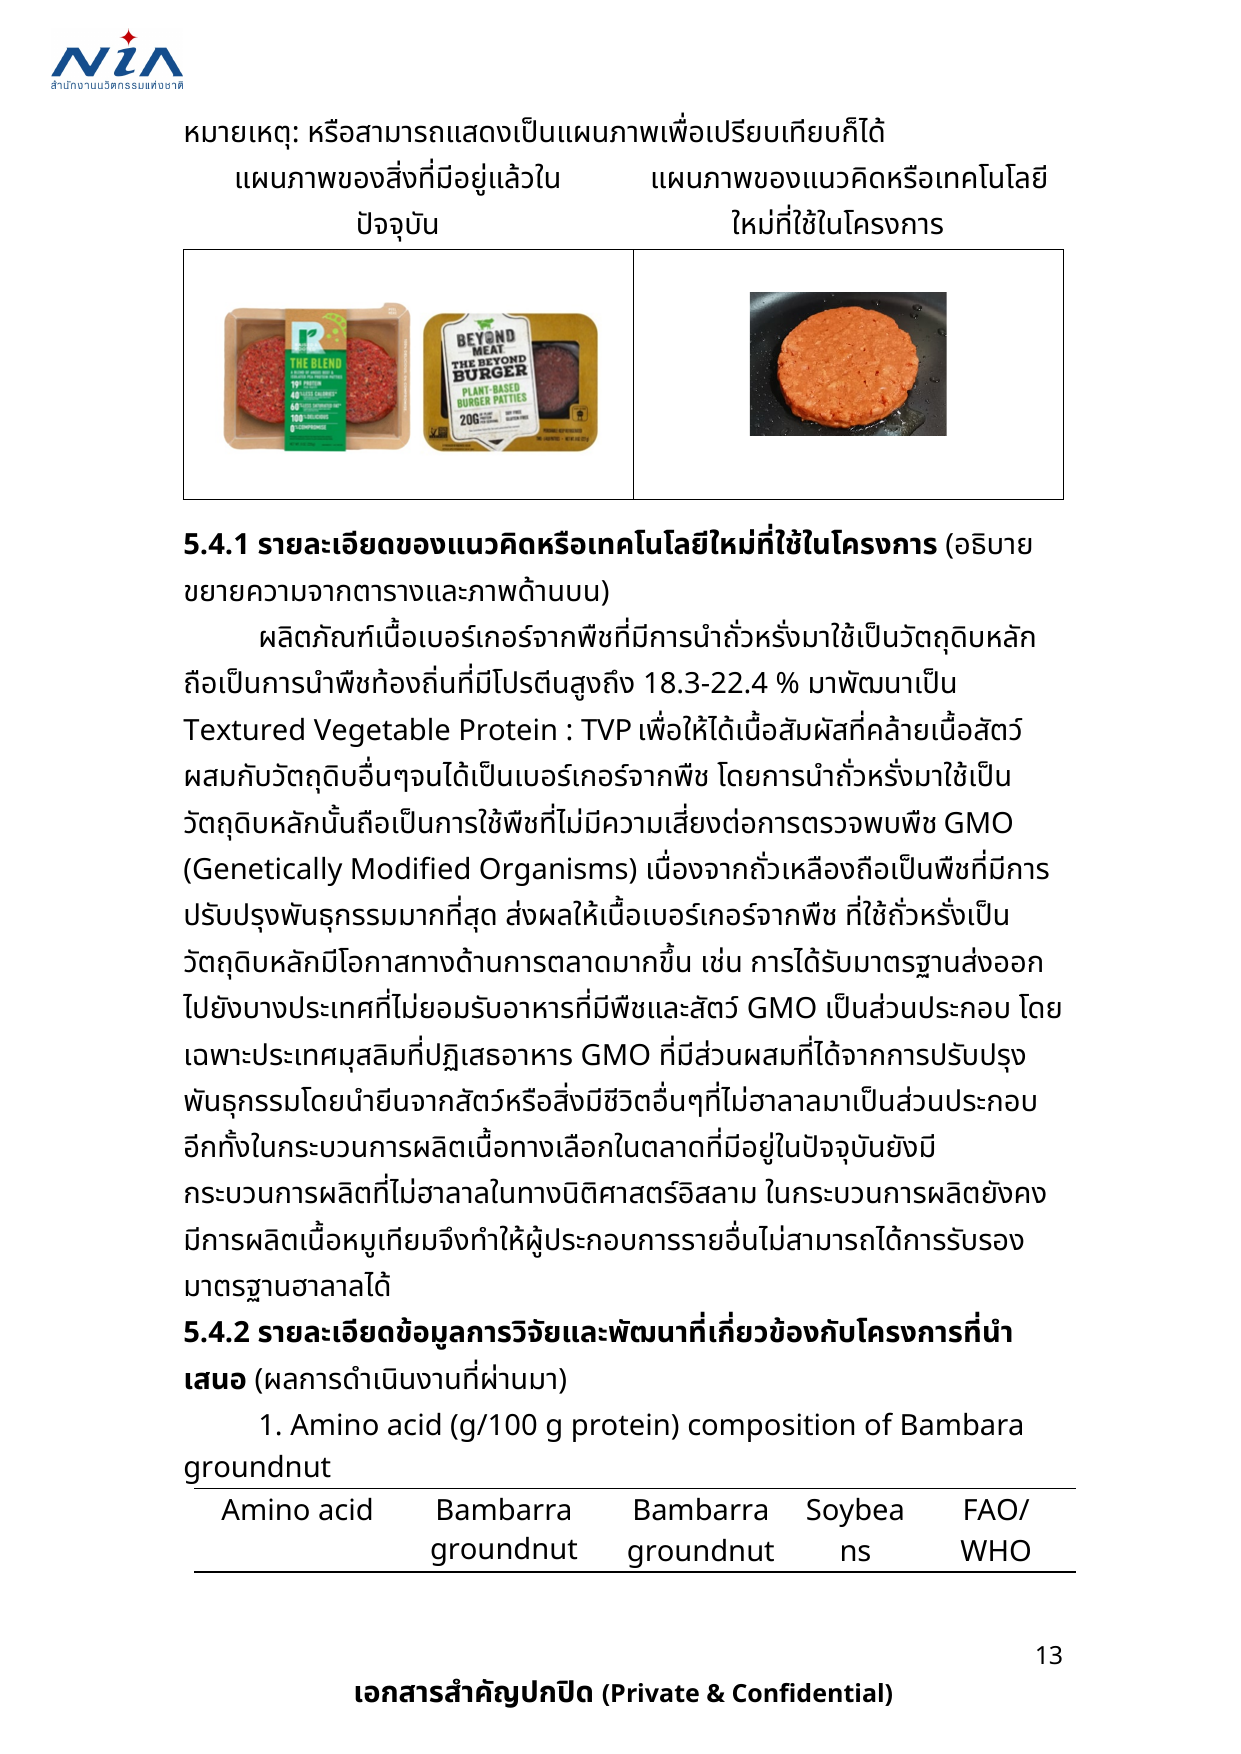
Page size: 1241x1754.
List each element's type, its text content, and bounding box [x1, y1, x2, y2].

table_header Amino acid [194, 1489, 401, 1571]
picture [749, 292, 947, 436]
table_header Soybeans [794, 1489, 916, 1571]
table_header แผนภาพของสิ่งที่มีอยู่แล้วในปัจจุบัน [183, 158, 612, 249]
table_cell [634, 250, 1063, 499]
text 5.4.2 รายละเอียดข้อมูลการวิจัยและพัฒนาที่เกี่ยวข้องกับโครงการที่นำเสนอ (ผลการดำเนินงานที่ผ่านมา) [183, 1311, 1063, 1402]
text 5.4.1 รายละเอียดของแนวคิดหรือเทคโนโลยีใหม่ที่ใช้ในโครงการ (อธิบายขยายความจากตารางและภาพด้านบน) [183, 523, 1063, 614]
text 1. Amino acid (g/100 g protein) composition of Bambara groundnut [183, 1404, 1063, 1486]
picture [214, 292, 602, 456]
text หมายเหตุ: หรือสามารถแสดงเป็นแผนภาพเพื่อเปรียบเทียบก็ได้ [183, 111, 1063, 155]
table_header แผนภาพของแนวคิดหรือเทคโนโลยีใหม่ที่ใช้ในโครงการ [612, 158, 1063, 249]
text ผลิตภัณฑ์เนื้อเบอร์เกอร์จากพืชที่มีการนำถั่วหรั่งมาใช้เป็นวัตถุดิบหลัก ถือเป็นการนำพืชท้องถิ่นที่มีโปรตีนสูงถึง 18.3-22.4 % มาพัฒนาเป็น Textured Vegetable Protein : TVP เพื่อให้ได้เนื้อสัมผัสที่คล้ายเนื้อสัตว์ผสมกับวัตถุดิบอื่นๆจนได้เป็นเบอร์เกอร์จากพืช โดยการนำถั่วหรั่งมาใช้เป็นวัตถุดิบหลักนั้นถือเป็นการใช้พืชที่ไม่มีความเสี่ยงต่อการตรวจพบพืชGMO (Genetically Modified Organisms) เนื่องจากถั่วเหลืองถือเป็นพืชที่มีการปรับปรุงพันธุกรรมมากที่สุด ส่งผลให้เนื้อเบอร์เกอร์จากพืช ที่ใช้ถั่วหรั่งเป็นวัตถุดิบหลักมีโอกาสทางด้านการตลาดมากขึ้น เช่น การได้รับมาตรฐานส่งออกไปยังบางประเทศที่ไม่ยอมรับอาหารที่มีพืชและสัตว์ GMO เป็นส่วนประกอบ โดยเฉพาะประเทศมุสลิมที่ปฏิเสธอาหาร GMO ที่มีส่วนผสมที่ได้จากการปรับปรุงพันธุกรรมโดยนำยีนจากสัตว์หรือสิ่งมีชีวิตอื่นๆที่ไม่ฮาลาลมาเป็นส่วนประกอบ อีกทั้งในกระบวนการผลิตเนื้อทางเลือกในตลาดที่มีอยู่ในปัจจุบันยังมีกระบวนการผลิตที่ไม่ฮาลาลในทางนิติศาสตร์อิสลาม ในกระบวนการผลิตยังคงมีการผลิตเนื้อหมูเทียมจึงทำให้ผู้ประกอบการรายอื่นไม่สามารถได้การรับรองมาตรฐานฮาลาลได้ [183, 616, 1063, 1309]
table_cell [184, 250, 633, 499]
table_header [401, 1489, 607, 1571]
picture [51, 28, 183, 89]
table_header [607, 1489, 794, 1571]
table_header FAO/WHO (children) [916, 1489, 1076, 1571]
